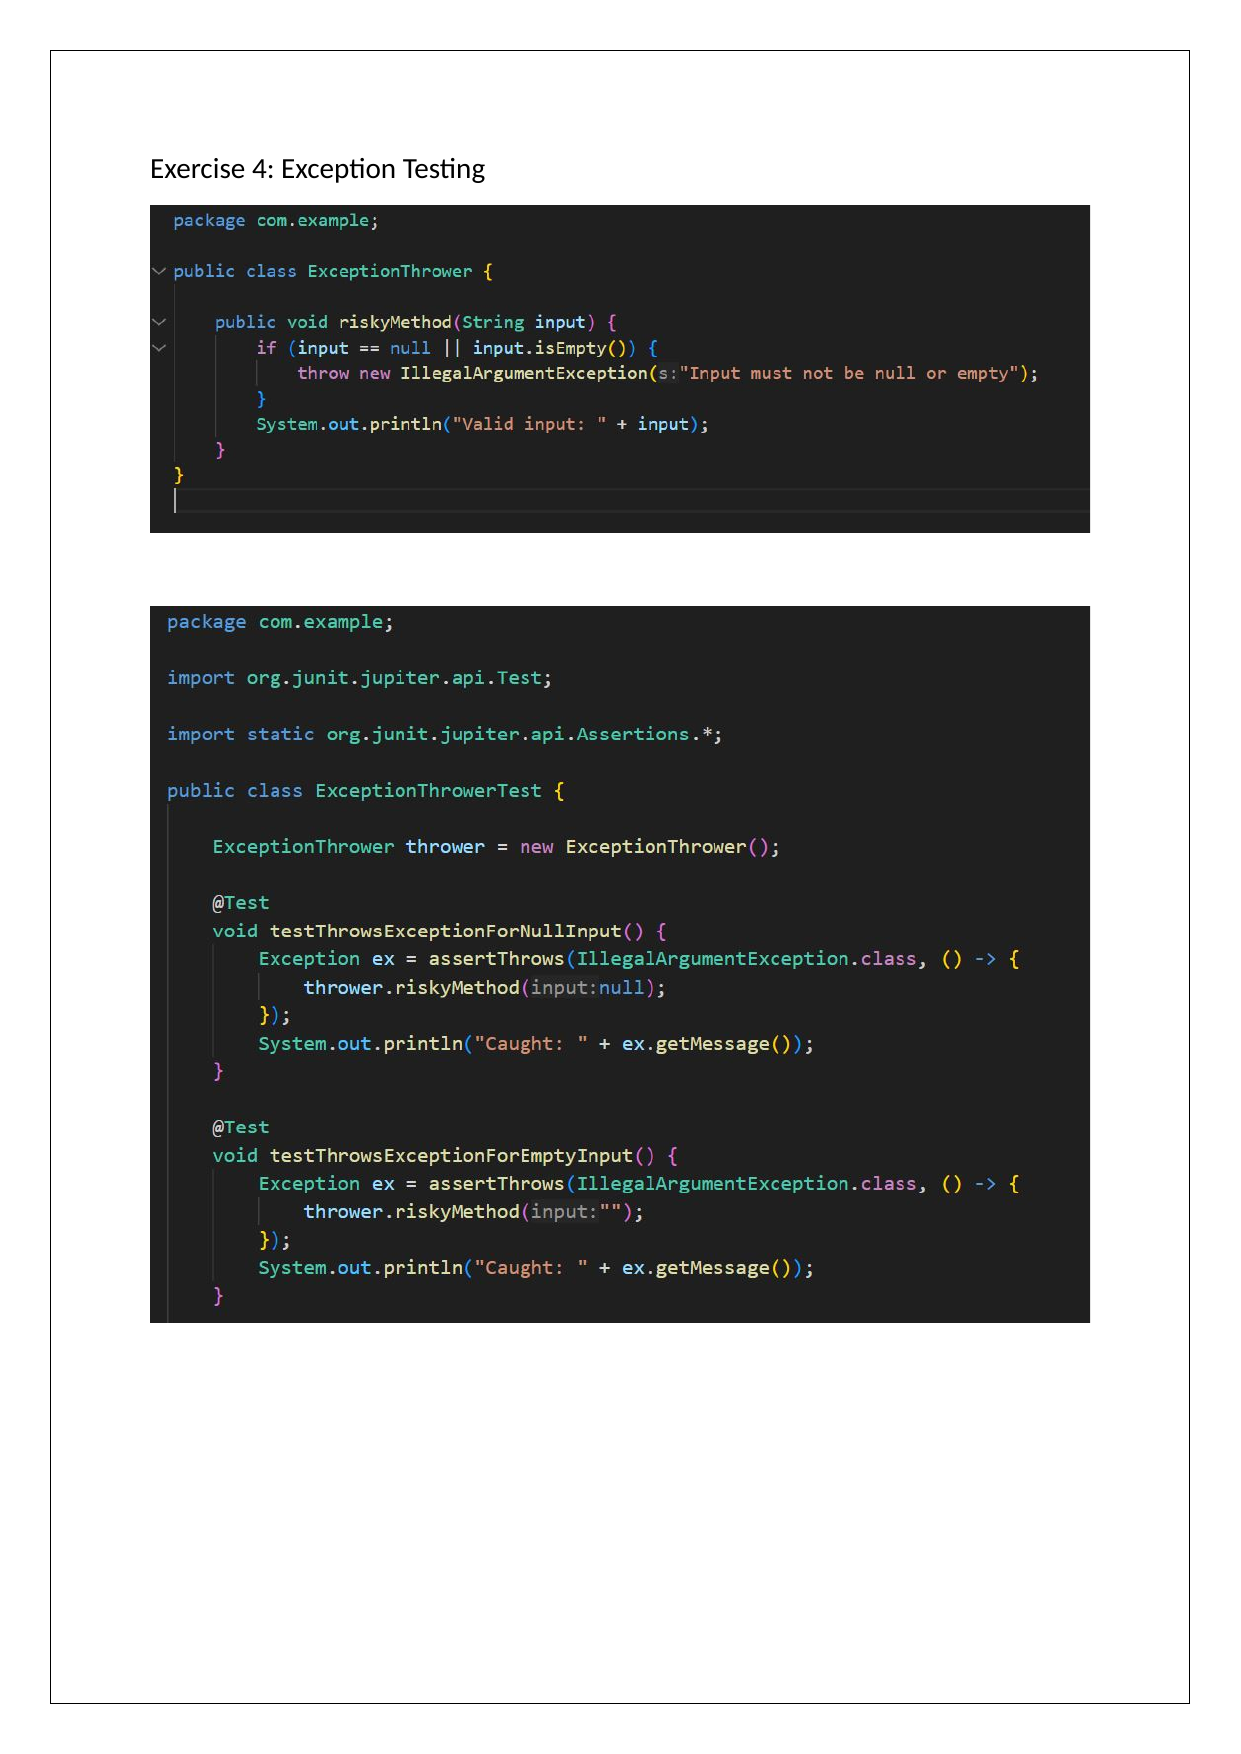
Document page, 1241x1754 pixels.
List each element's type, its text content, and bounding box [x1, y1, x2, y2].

picture [150, 606, 1091, 1323]
text Exercise 4: Exception Testing [150, 150, 1090, 186]
picture [150, 205, 1091, 533]
